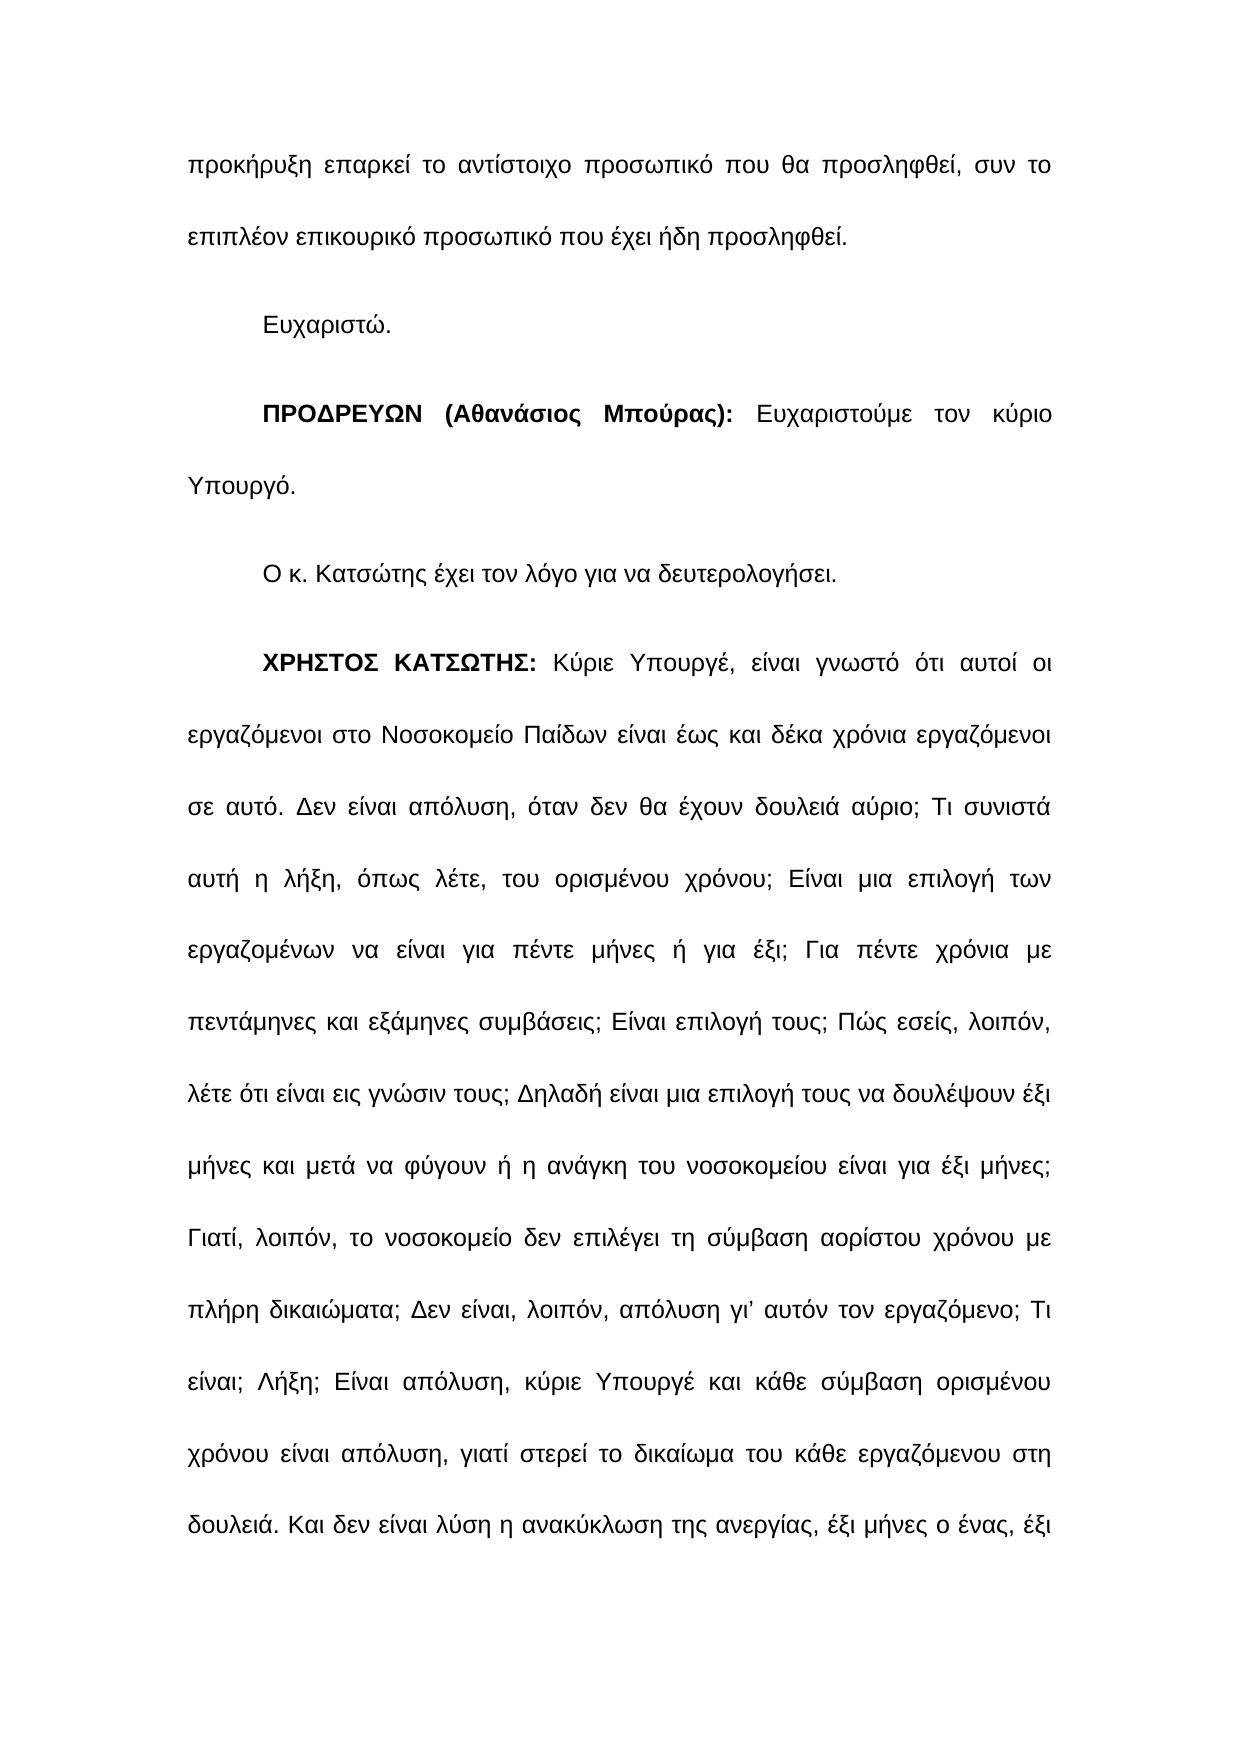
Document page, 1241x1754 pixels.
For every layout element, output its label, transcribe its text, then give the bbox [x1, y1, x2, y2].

text ΠΡΟΔΡΕΥΩΝ (Αθανάσιος Μπούρας): Ευχαριστούμε τον κύριο Υπουργό. [187, 399, 1053, 499]
text Ευχαριστώ. [187, 310, 1053, 339]
text Ο κ. Κατσώτης έχει τον λόγο για να δευτερολογήσει. [187, 559, 1053, 588]
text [187, 150, 1053, 251]
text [187, 648, 1053, 1539]
